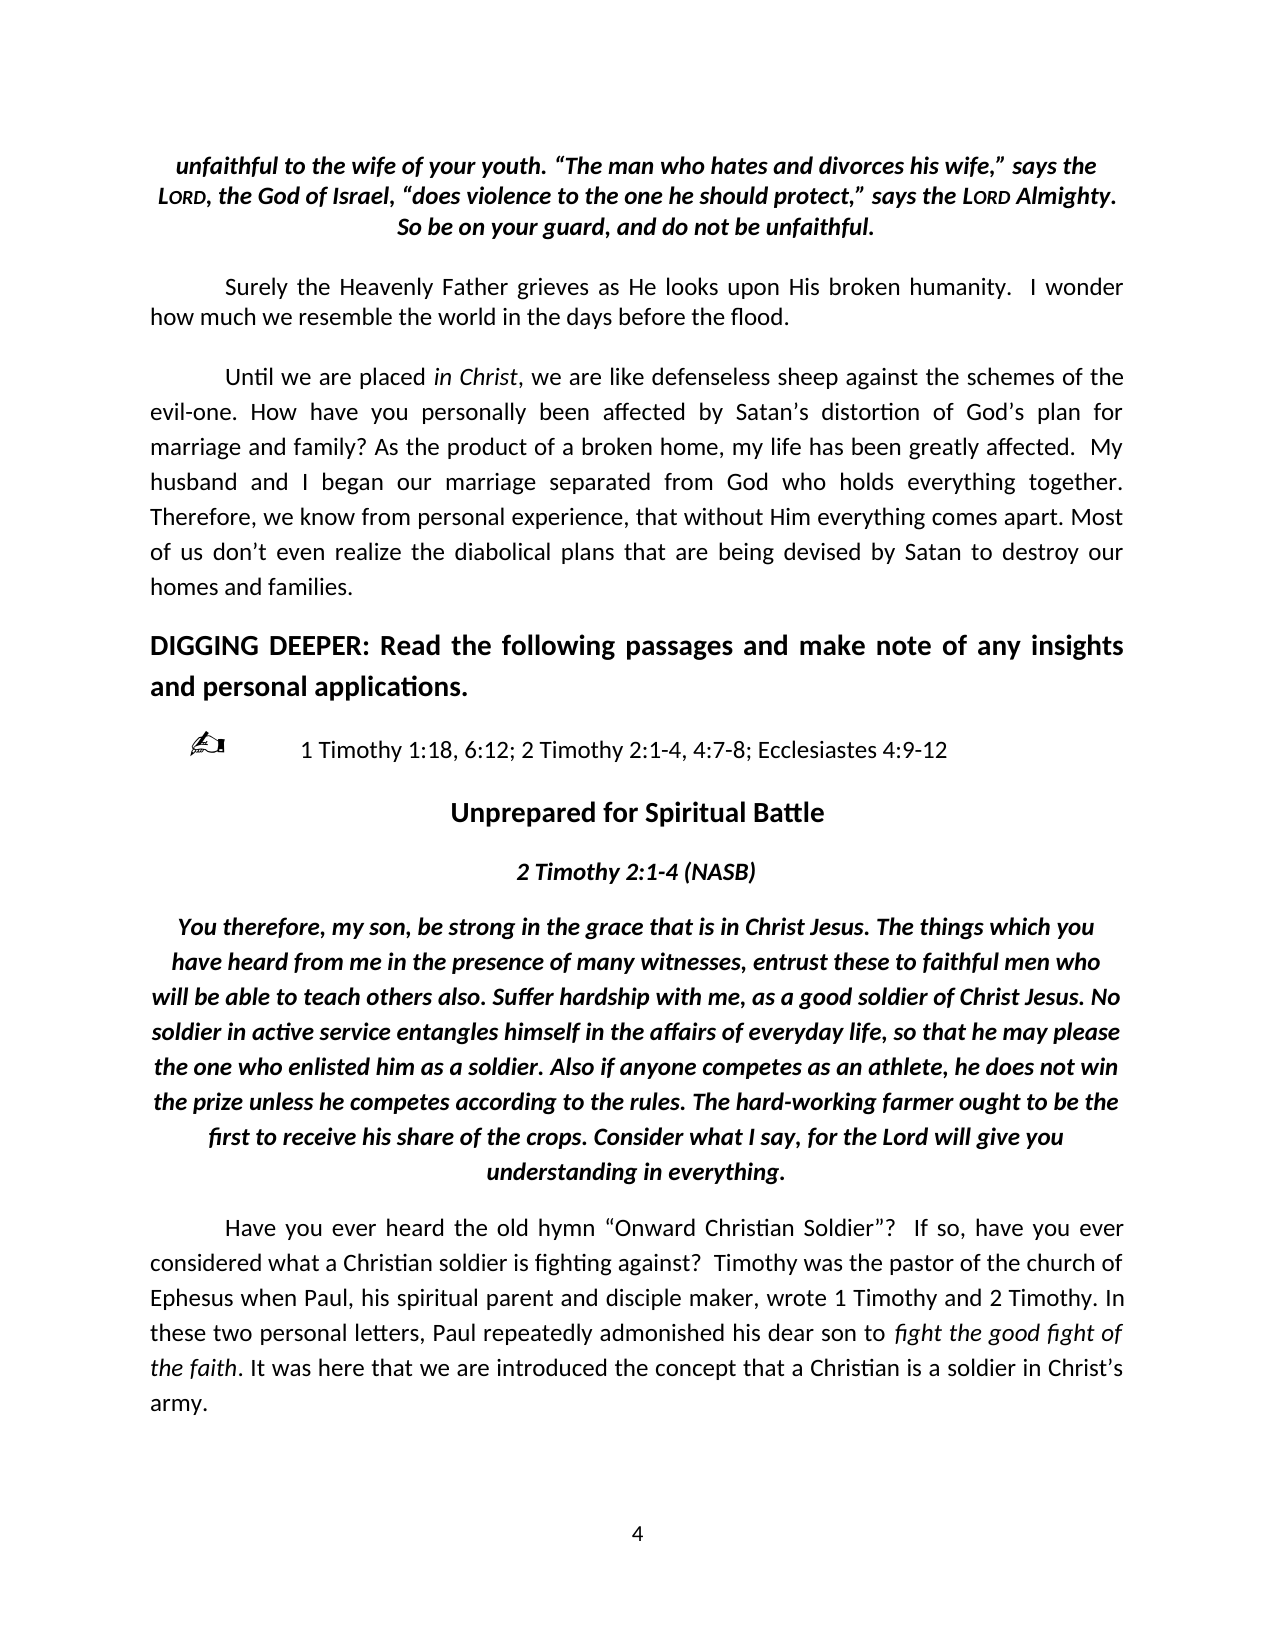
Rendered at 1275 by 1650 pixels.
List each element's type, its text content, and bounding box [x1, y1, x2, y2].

text Surely the Heavenly Father grieves as He looks upon His broken humanity. I wonder how much we resemble the world in the days before the flood. [150, 271, 1125, 332]
list 1 Timothy 1:18, 6:12; 2 Timothy 2:1-4, 4:7-8; Ecclesiastes 4:9-12 [187, 729, 1125, 767]
text Have you ever heard the old hymn “Onward Christian Soldier”? If so, have you ever considered what a Christian soldier is fighting against? Timothy was the pastor of the church of Ephesus when Paul, his spiritual parent and disciple maker, wrote 1 Timothy and 2 Timothy. In these two personal letters, Paul repeatedly admonished his dear son to fight the good fight of the faith. It was here that we are introduced the concept that a Christian is a soldier in Christ’s army. [150, 1212, 1125, 1418]
text Until we are placed in Christ, we are like defenseless sheep against the schemes of the evil-one. How have you personally been affected by Satan’s distortion of God’s plan for marriage and family? As the product of a broken home, my life has been greatly affected. My husband and I began our marriage separated from God who holds everything together. Therefore, we know from personal experience, that without Him everything comes apart. Most of us don’t even realize the diabolical plans that are being devised by Satan to destroy our homes and families. [150, 361, 1125, 601]
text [150, 150, 1125, 242]
text 2 Timothy 2:1-4 (NASB) [150, 856, 1125, 886]
text DIGGING DEEPER: Read the following passages and make note of any insights and personal applications. [150, 627, 1125, 703]
text You therefore, my son, be strong in the grace that is in Christ Jesus. The things which you have heard from me in the presence of many witnesses, entrust these to faithful men who will be able to teach others also. Suffer hardship with me, as a good soldier of Christ Jesus. No soldier in active service entangles himself in the affairs of everyday life, so that he may please the one who enlisted him as a soldier. Also if anyone competes as an athlete, he does not win the prize unless he competes according to the rules. The hard-working farmer ought to be the first to receive his share of the crops. Consider what I say, for the Lord will give you understanding in everything. [150, 911, 1125, 1187]
text Unprepared for Spiritual Battle [150, 794, 1125, 829]
